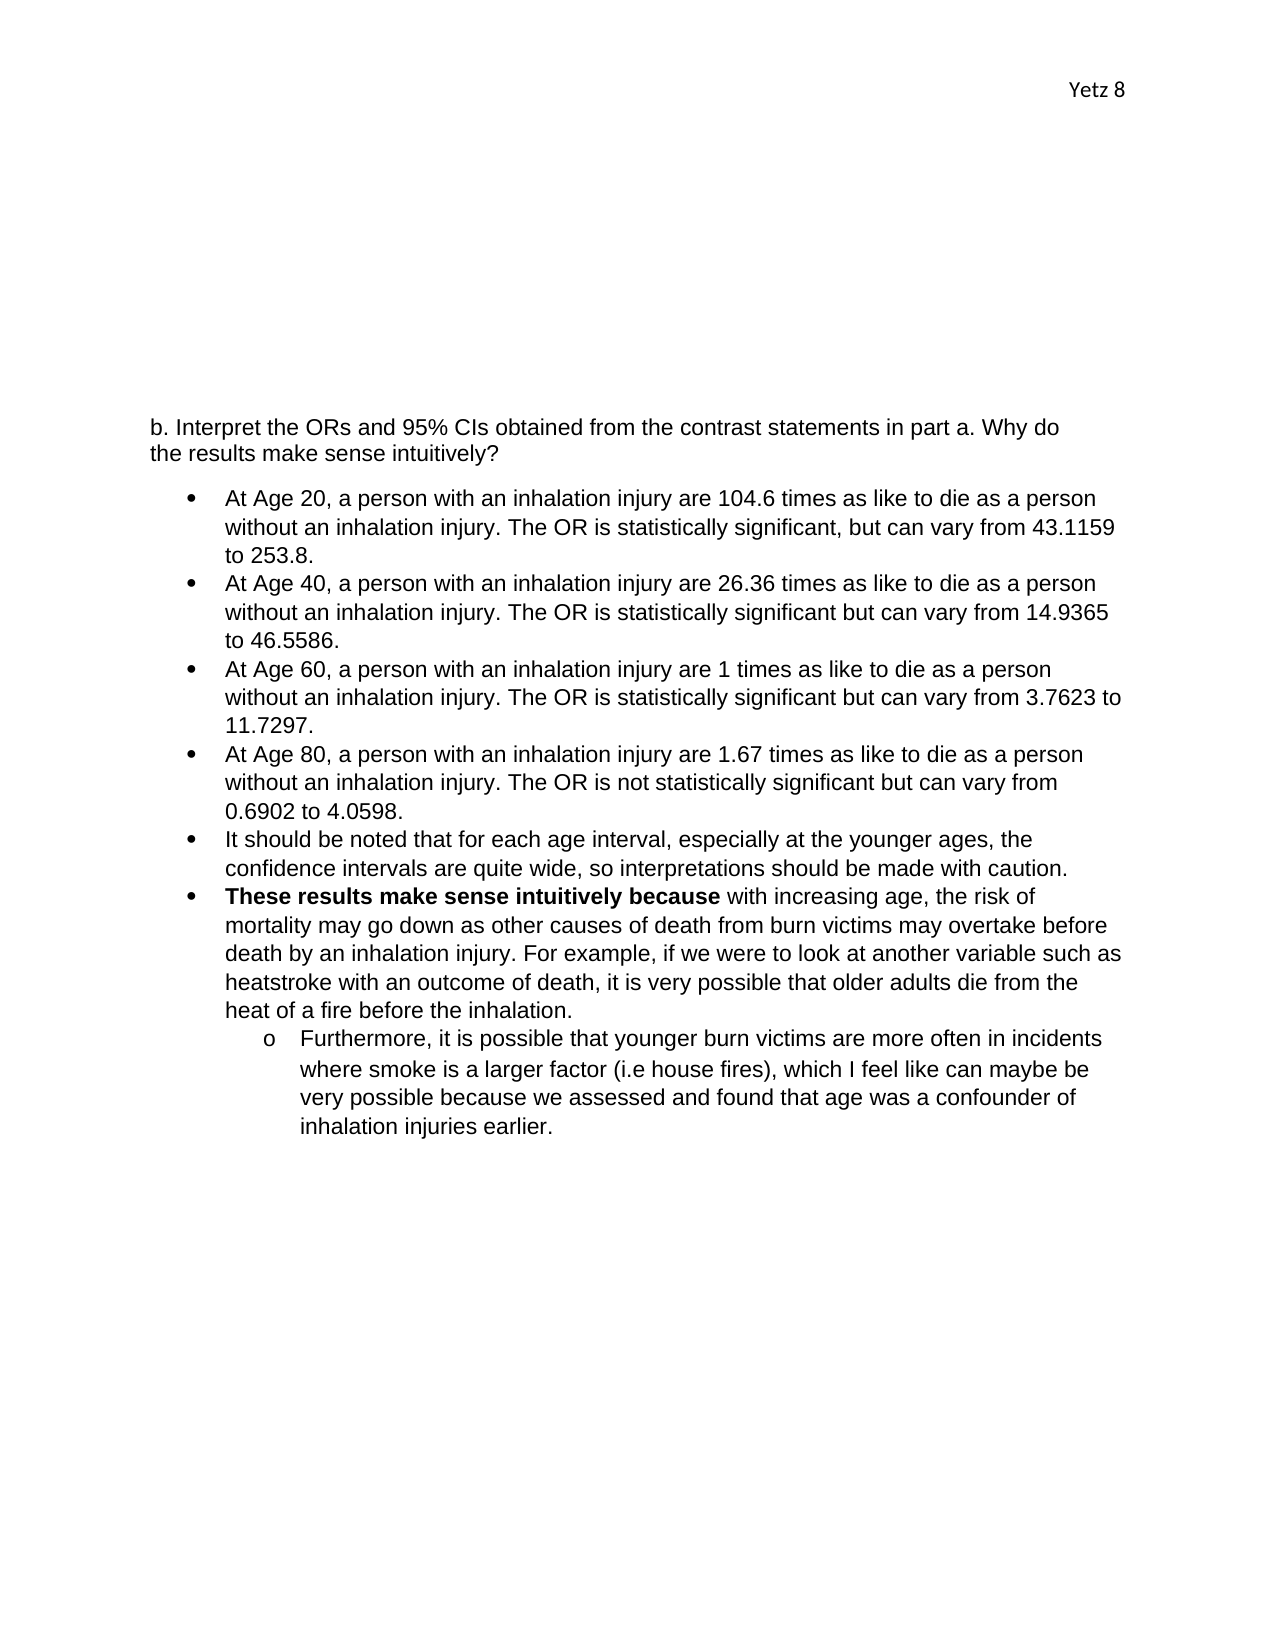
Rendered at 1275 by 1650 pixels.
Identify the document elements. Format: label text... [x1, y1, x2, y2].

list At Age 80, a person with an inhalation injury are 1.67 times as like to die as a person without an inhalation injury. The OR is not statistically significant but can vary from 0.6902 to 4.0598. [187, 741, 1125, 824]
list At Age 60, a person with an inhalation injury are 1 times as like to die as a person without an inhalation injury. The OR is statistically significant but can vary from 3.7623 to 11.7297. [187, 656, 1125, 739]
text b. Interpret the ORs and 95% CIs obtained from the contrast statements in part a. Why do [150, 413, 1125, 440]
list Furthermore, it is possible that younger burn victims are more often in incidents where smoke is a larger factor (i.e house fires), which I feel like can maybe be very possible because we assessed and found that age was a confounder of inhalation injuries earlier. [262, 1025, 1125, 1139]
list At Age 40, a person with an inhalation injury are 26.36 times as like to die as a person without an inhalation injury. The OR is statistically significant but can vary from 14.9365 to 46.5586. [187, 570, 1125, 653]
text the results make sense intuitively? [150, 440, 1125, 466]
list These results make sense intuitively because with increasing age, the risk of mortality may go down as other causes of death from burn victims may overtake before death by an inhalation injury. For example, if we were to look at another variable such as heatstroke with an outcome of death, it is very possible that older adults die from the heat of a fire before the inhalation. [187, 883, 1125, 1023]
list It should be noted that for each age interval, especially at the younger ages, the confidence intervals are quite wide, so interpretations should be made with caution. [187, 826, 1125, 881]
list At Age 20, a person with an inhalation injury are 104.6 times as like to die as a person without an inhalation injury. The OR is statistically significant, but can vary from 43.1159 to 253.8. [187, 485, 1125, 568]
